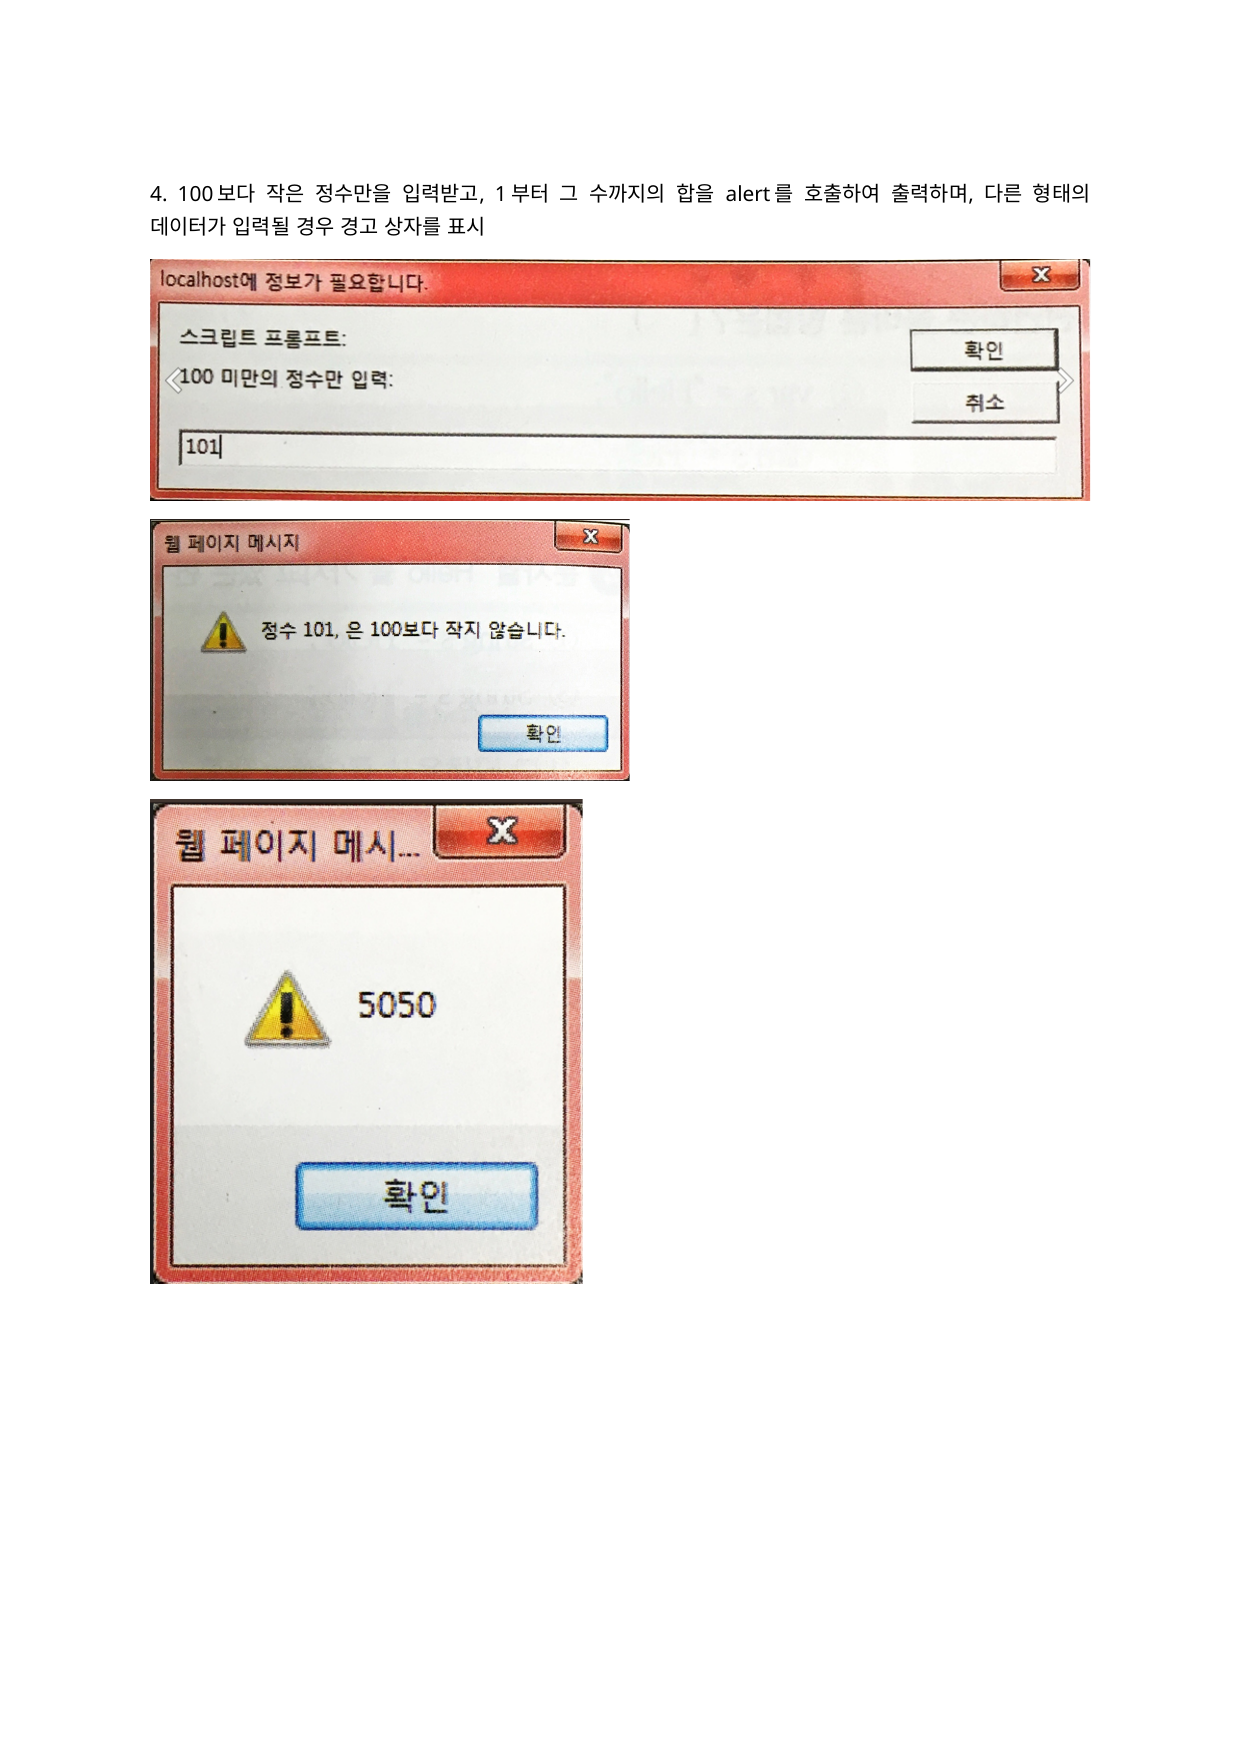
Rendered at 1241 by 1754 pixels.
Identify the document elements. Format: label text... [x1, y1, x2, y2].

picture [150, 519, 630, 781]
text 4. 100보다 작은 정수만을 입력받고, 1부터 그 수까지의 합을 alert를 호출하여 출력하며, 다른 형태의 데이터가 입력될 경우 경고 상자를 표시 [150, 177, 1090, 240]
picture [150, 799, 583, 1284]
picture [150, 259, 1091, 501]
